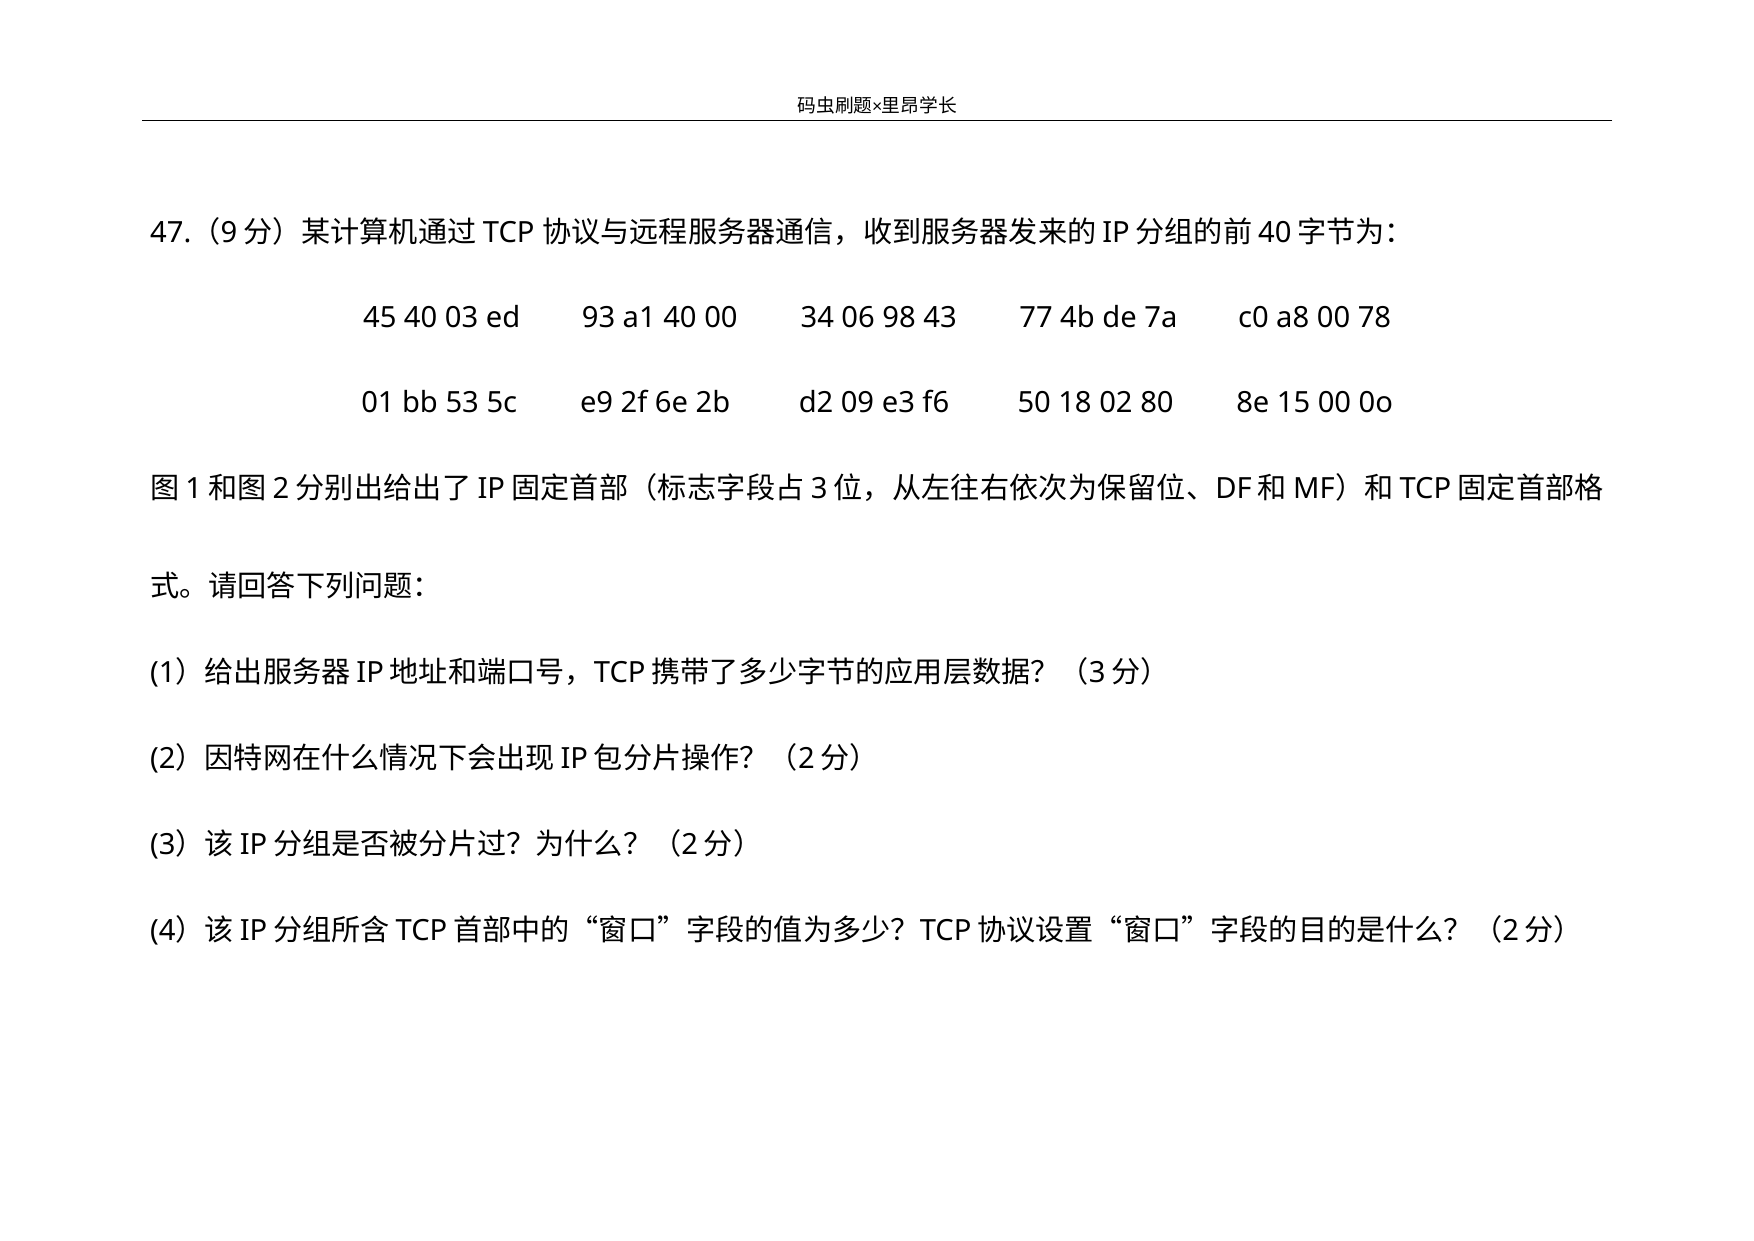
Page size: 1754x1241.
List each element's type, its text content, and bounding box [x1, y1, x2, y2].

text (2）因特网在什么情况下会出现IP包分片操作？（2分） [150, 723, 1604, 788]
text 45 40 03 ed 93 a1 40 00 34 06 98 43 77 4b de 7a c0 a8 00 78 [150, 284, 1604, 349]
text (4）该IP分组所含TCP首部中的“窗口”字段的值为多少？TCP协议设置“窗口”字段的目的是什么？（2分） [150, 895, 1604, 960]
text 图1和图2分别出给出了IP固定首部（标志字段占3位，从左往右依次为保留位、DF和MF）和TCP固定首部格式。请回答下列问题： [150, 453, 1604, 616]
text (3）该IP分组是否被分片过？为什么？（2分） [150, 809, 1604, 874]
text 47.（9分）某计算机通过 TCP 协议与远程服务器通信，收到服务器发来的IP分组的前40字节为： [150, 198, 1604, 263]
text (1）给出服务器IP地址和端口号，TCP携带了多少字节的应用层数据？（3分） [150, 637, 1604, 702]
text 01 bb 53 5c e9 2f 6e 2b d2 09 e3 f6 50 18 02 80 8e 15 00 0o [150, 368, 1604, 433]
